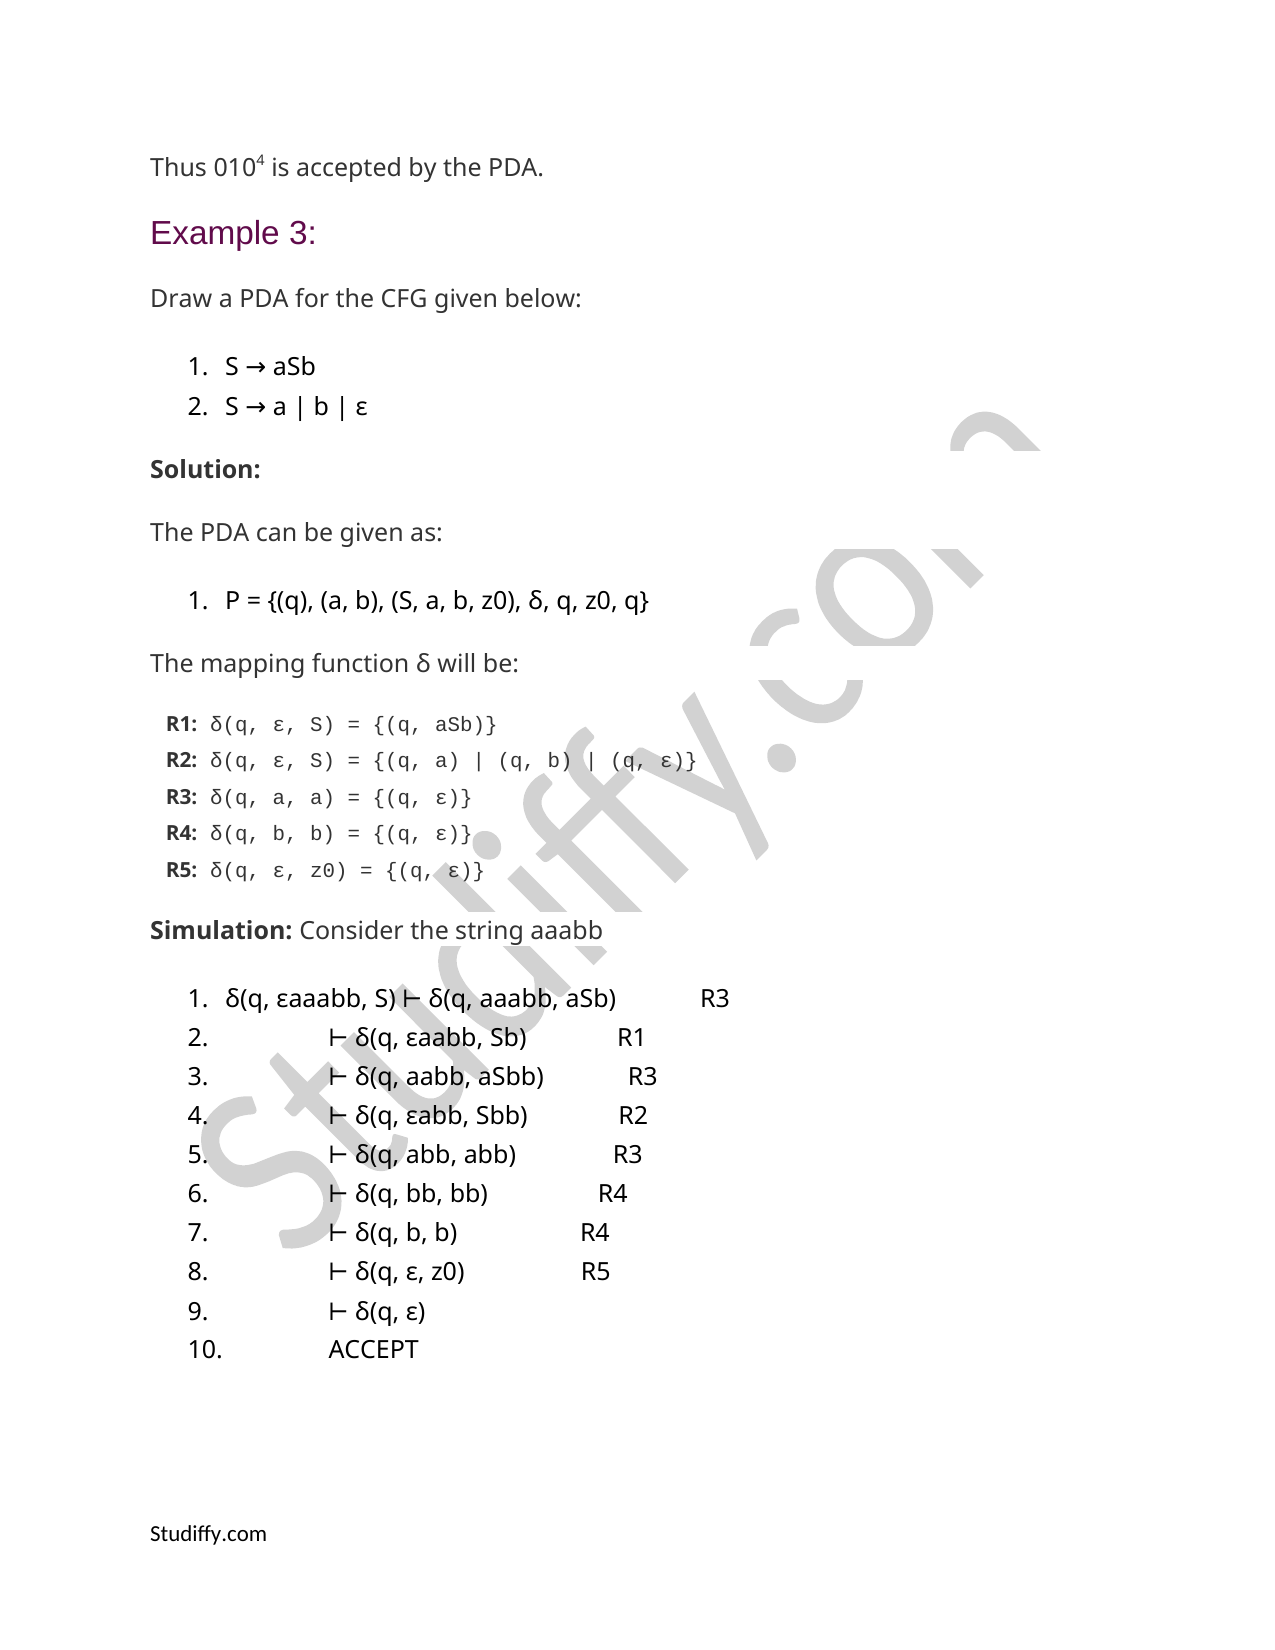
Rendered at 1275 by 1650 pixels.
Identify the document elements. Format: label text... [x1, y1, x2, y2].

list ⊢ δ(q, b, b) R4 [187, 1210, 1125, 1249]
list P = {(q), (a, b), (S, a, b, z0), δ, q, z0, q} [187, 578, 1125, 617]
list S → aSb [187, 344, 1125, 383]
text Example 3: [150, 213, 1125, 252]
text R5: δ(q, ε, z0) = {(q, ε)} [166, 855, 1125, 883]
text The mapping function δ will be: [150, 646, 1125, 680]
text Draw a PDA for the CFG given below: [150, 281, 1125, 315]
text R1: δ(q, ε, S) = {(q, aSb)} [166, 709, 1125, 738]
list S → a | b | ε [187, 383, 1125, 422]
list ⊢ δ(q, ε, z0) R5 [187, 1249, 1125, 1288]
text Simulation: Consider the string aaabb [150, 912, 1125, 946]
list ACCEPT [187, 1327, 1125, 1366]
text Solution: [150, 451, 1125, 485]
text The PDA can be given as: [150, 514, 1125, 549]
list δ(q, εaaabb, S) ⊢ δ(q, aaabb, aSb) R3 [187, 976, 1125, 1015]
list ⊢ δ(q, εabb, Sbb) R2 [187, 1093, 1125, 1132]
text Thus 0104 is accepted by the PDA. [150, 150, 1125, 184]
list ⊢ δ(q, aabb, aSbb) R3 [187, 1054, 1125, 1093]
text R3: δ(q, a, a) = {(q, ε)} [166, 782, 1125, 811]
list ⊢ δ(q, abb, abb) R3 [187, 1132, 1125, 1171]
list ⊢ δ(q, ε) [187, 1288, 1125, 1327]
text R2: δ(q, ε, S) = {(q, a) | (q, b) | (q, ε)} [166, 746, 1125, 774]
text R4: δ(q, b, b) = {(q, ε)} [166, 818, 1125, 847]
list ⊢ δ(q, bb, bb) R4 [187, 1171, 1125, 1210]
list ⊢ δ(q, εaabb, Sb) R1 [187, 1015, 1125, 1054]
